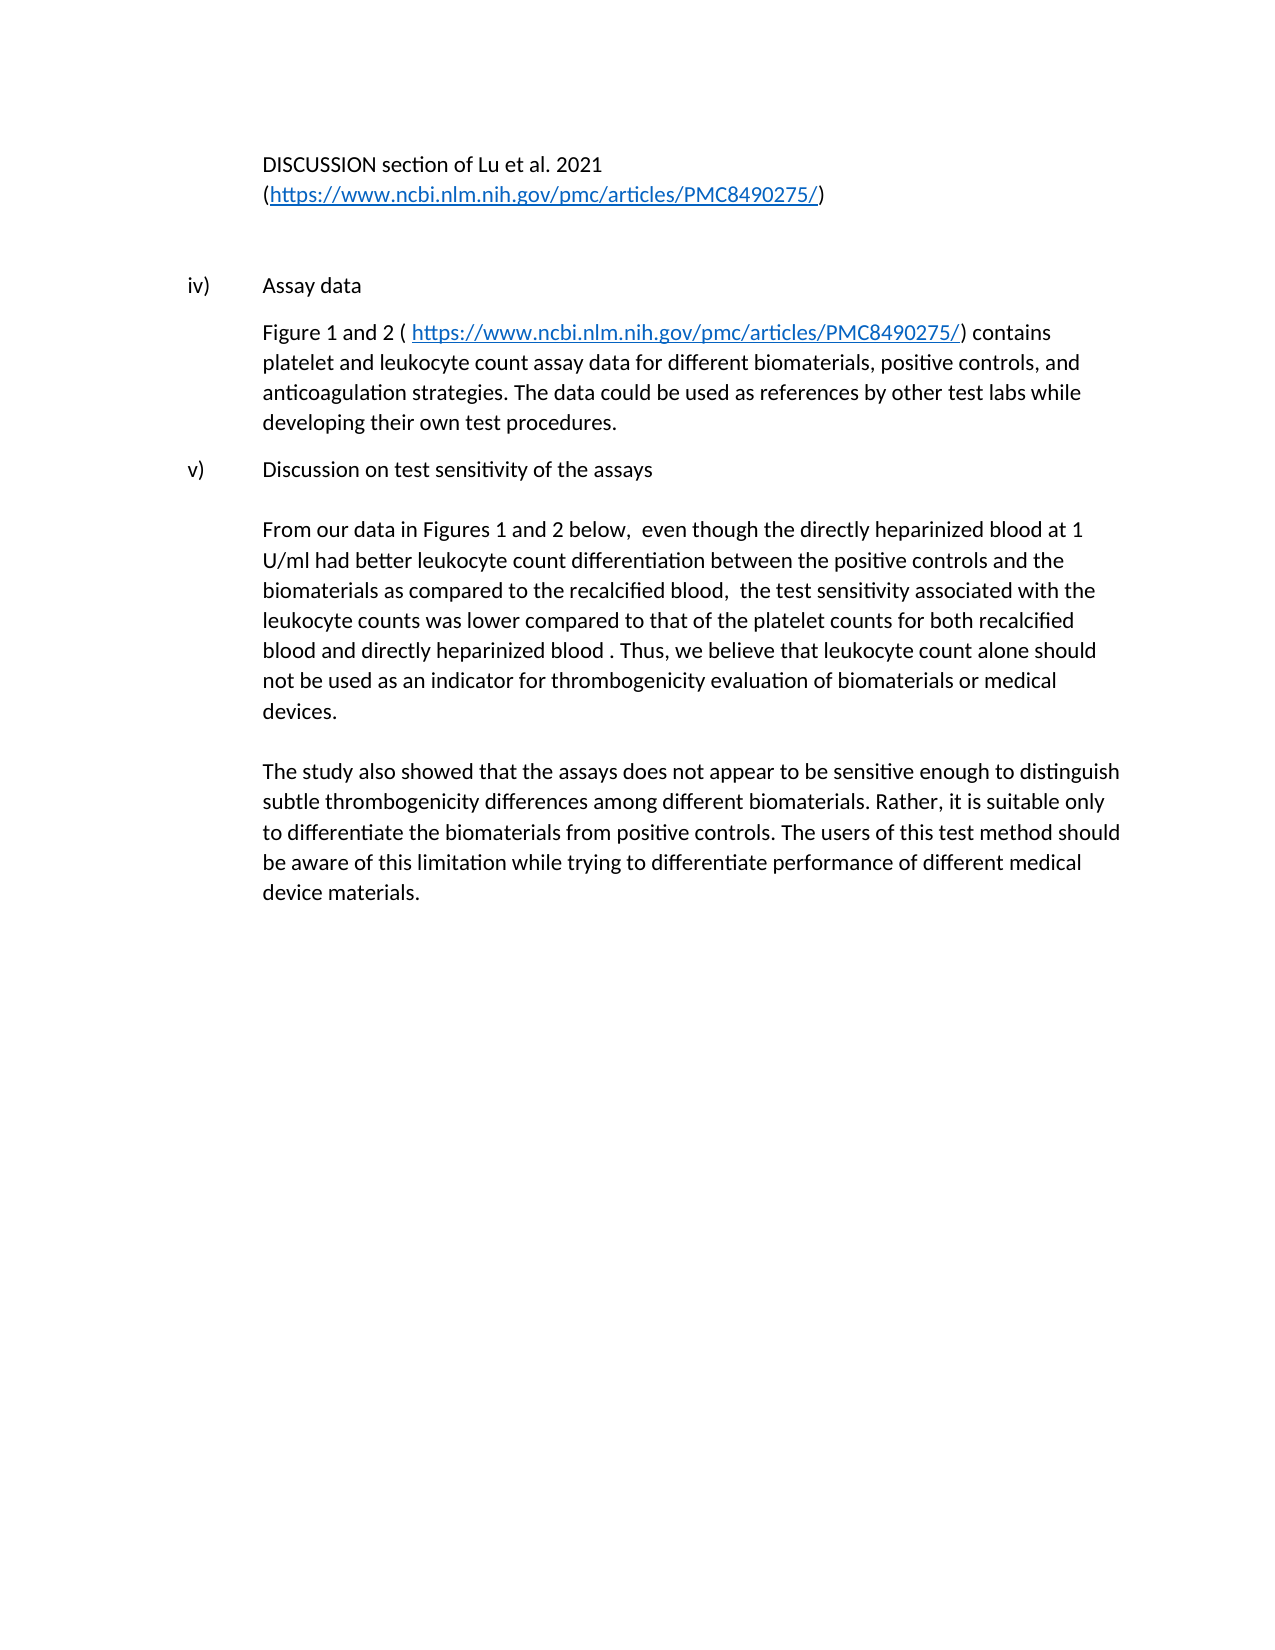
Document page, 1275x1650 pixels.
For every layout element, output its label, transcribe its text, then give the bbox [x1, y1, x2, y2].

list From our data in Figures 1 and 2 below, even though the directly heparinized blood at 1 U/ml had better leukocyte count differentiation between the positive controls and the biomaterials as compared to the recalcified blood, the test sensitivity associated with the leukocyte counts was lower compared to that of the platelet counts for both recalcified blood and directly heparinized blood . Thus, we believe that leukocyte count alone should not be used as an indicator for thrombogenicity evaluation of biomaterials or medical devices. [262, 516, 1125, 725]
text Figure 1 and 2 ( https://www.ncbi.nlm.nih.gov/pmc/articles/PMC8490275/) contains platelet and leukocyte count assay data for different biomaterials, positive controls, and anticoagulation strategies. The data could be used as references by other test labs while developing their own test procedures. [262, 318, 1125, 436]
list Assay data [187, 271, 1125, 299]
list The study also showed that the assays does not appear to be sensitive enough to distinguish subtle thrombogenicity differences among different biomaterials. Rather, it is suitable only to differentiate the biomaterials from positive controls. The users of this test method should be aware of this limitation while trying to differentiate performance of different medical device materials. [262, 757, 1125, 906]
list Discussion on test sensitivity of the assays [187, 455, 1125, 483]
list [262, 150, 1125, 208]
